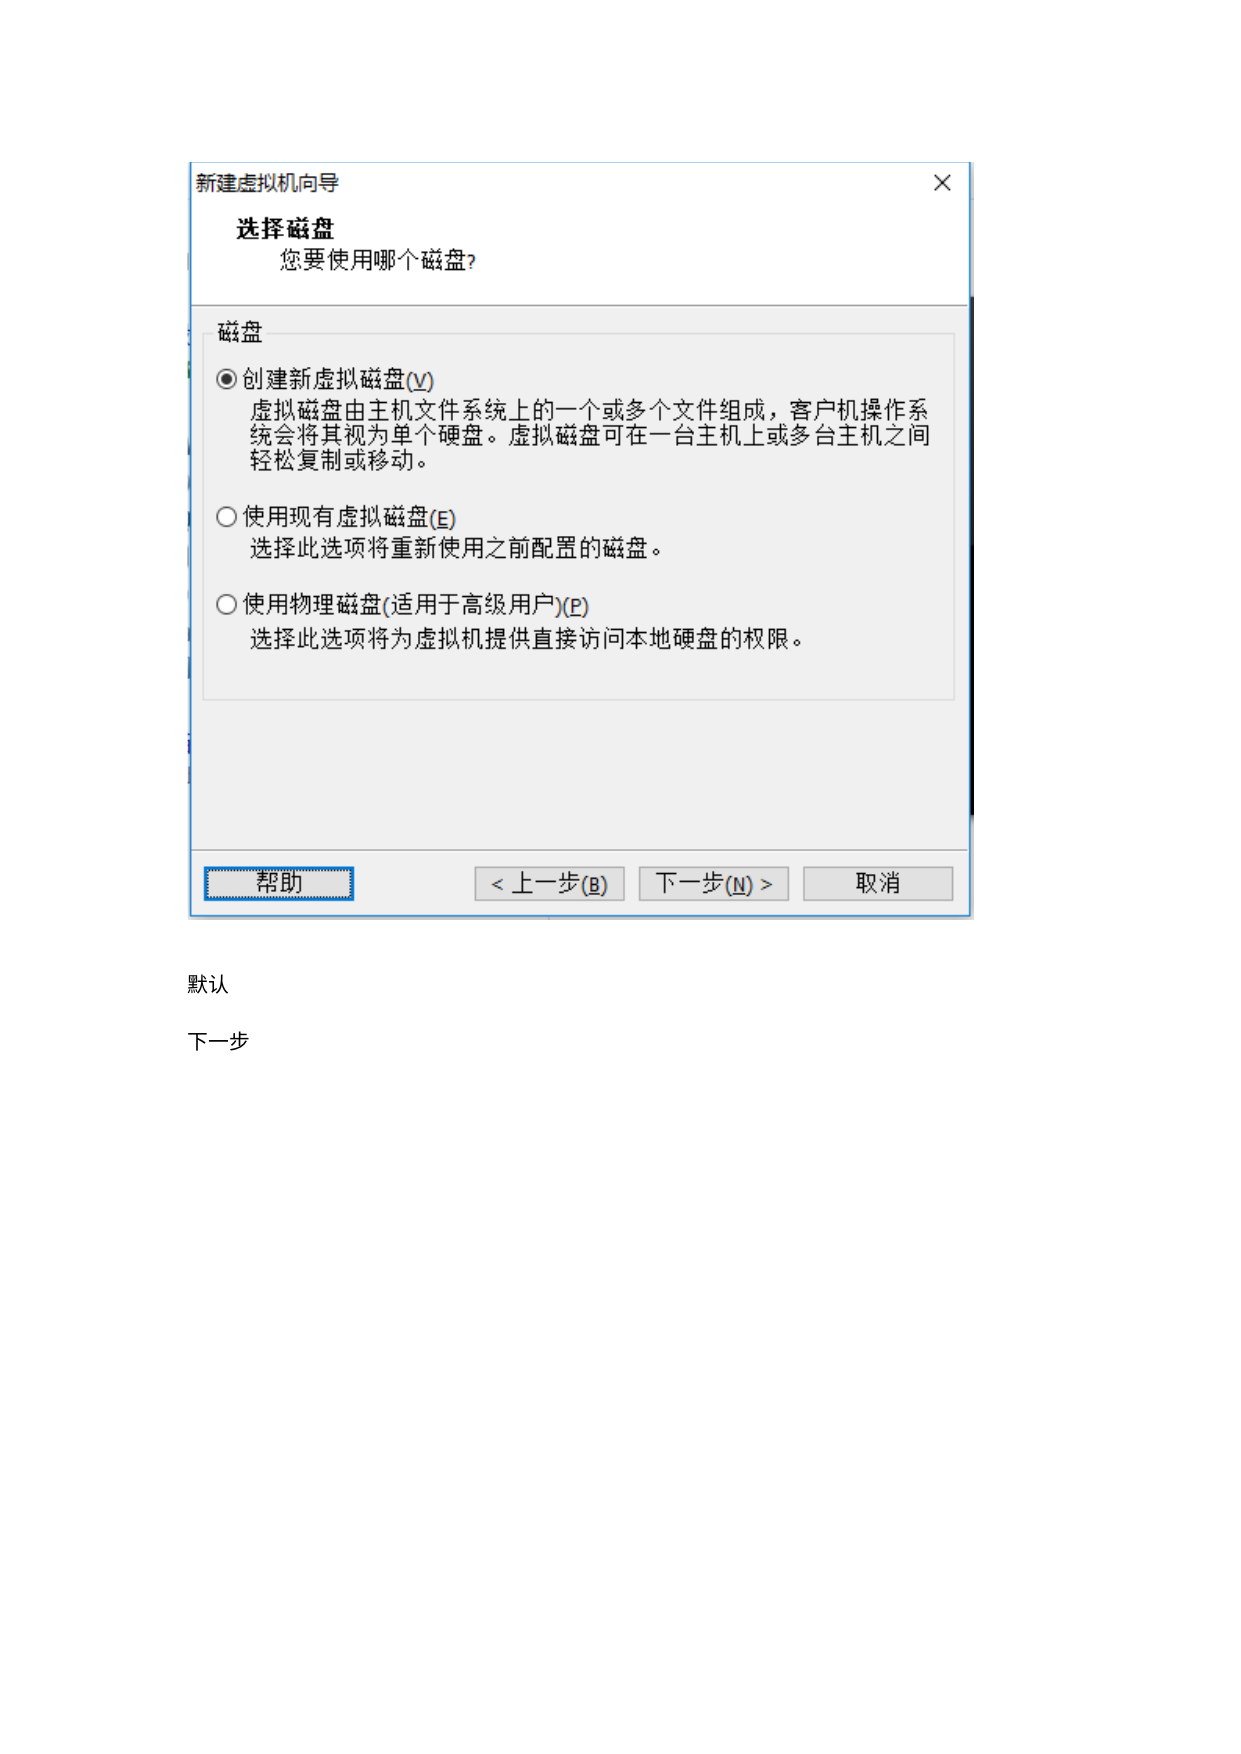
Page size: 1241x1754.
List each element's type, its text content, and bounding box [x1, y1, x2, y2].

text 默认 [187, 967, 1053, 999]
picture [187, 162, 974, 920]
text 下一步 [187, 1024, 1053, 1057]
